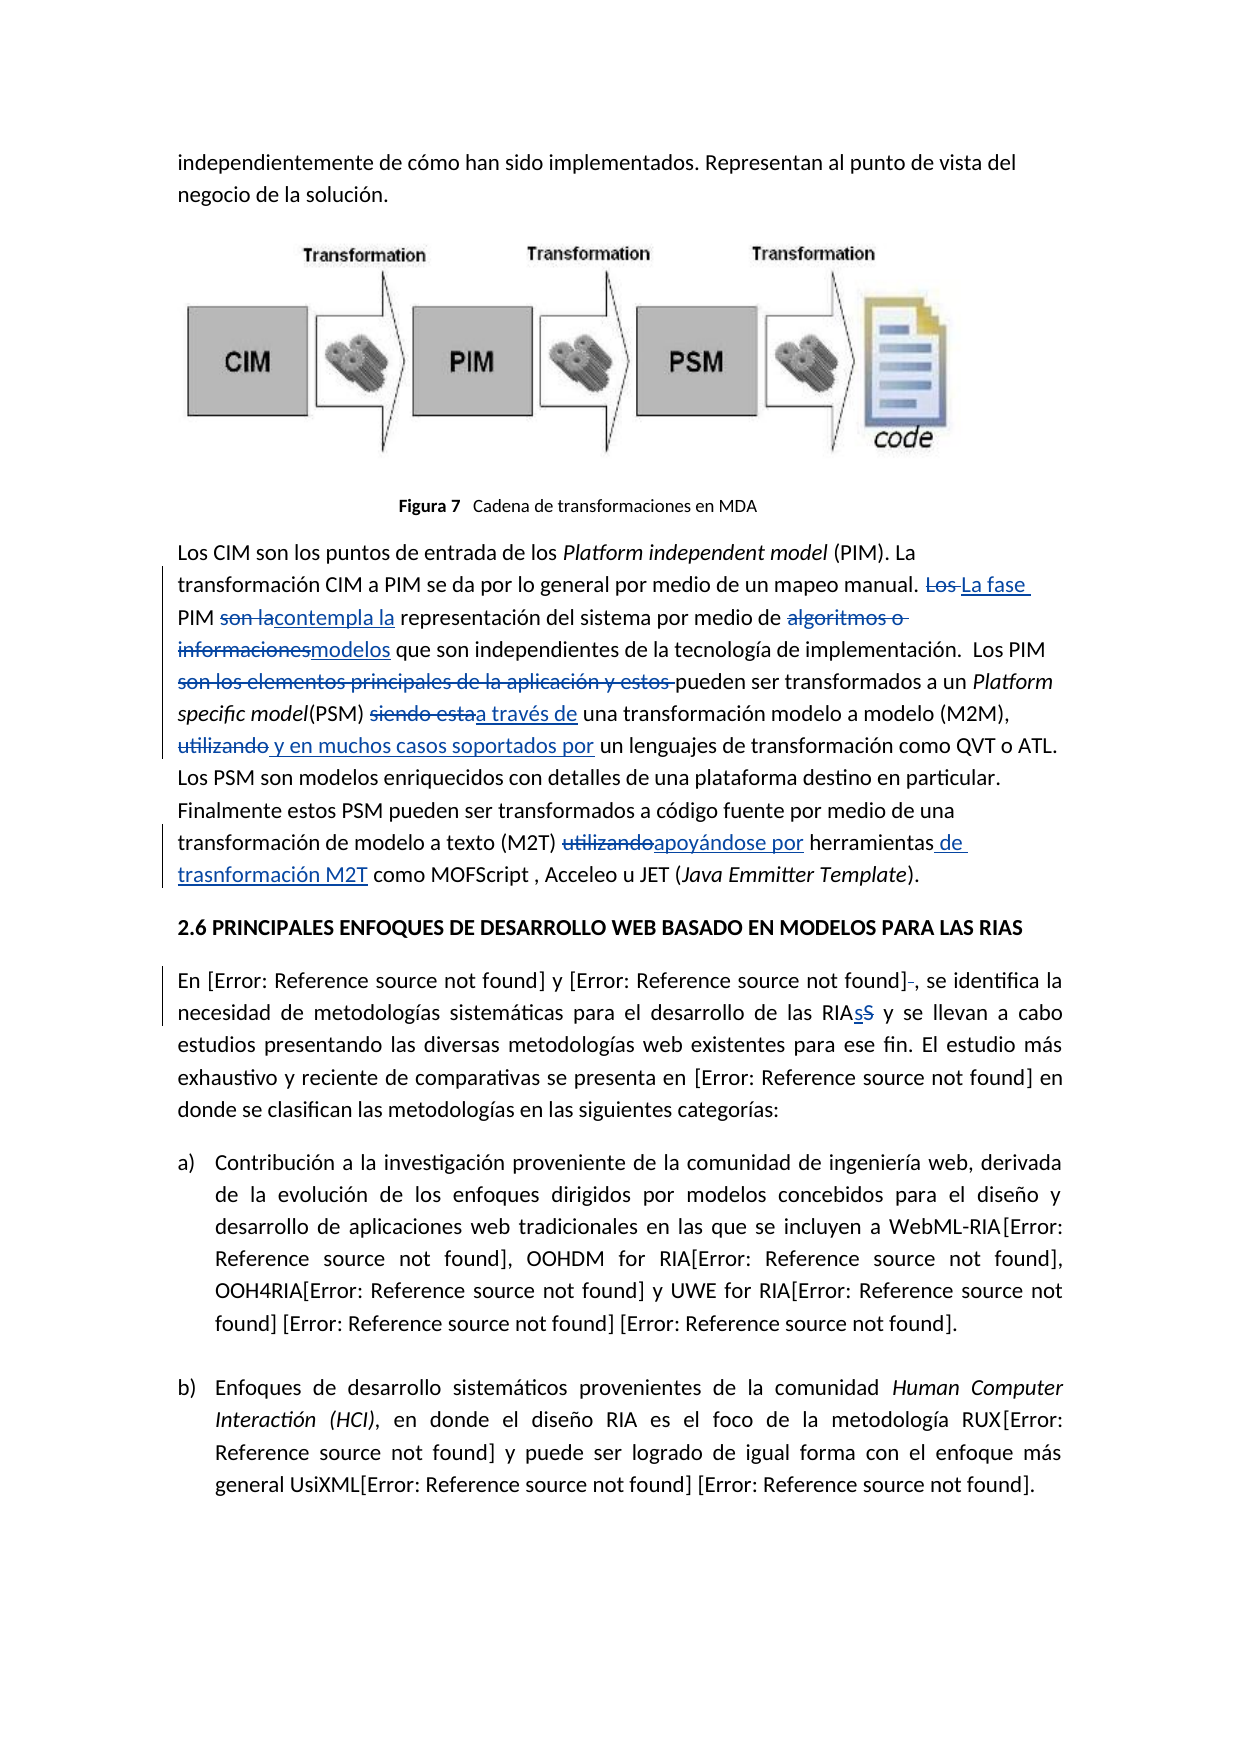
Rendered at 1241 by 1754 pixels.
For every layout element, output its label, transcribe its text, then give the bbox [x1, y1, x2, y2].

text Los CIM son los puntos de entrada de los Platform independent model (PIM). La transformación CIM a PIM se da por lo general por medio de un mapeo manual. PIM representación del sistema por medio de que son independientes de la tecnología de implementación. Los PIM pueden ser transformados a un Platform specific model(PSM) una transformación modelo a modelo (M2M), un lenguajes de transformación como QVT o ATL. Los PSM son modelos enriquecidos con detalles de una plataforma destino en particular. Finalmente estos PSM pueden ser transformados a código fuente por medio de una transformación de modelo a texto (M2T) herramientas como MOFScript , Acceleo u JET (Java Emmitter Template). [177, 538, 1063, 888]
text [177, 148, 1063, 208]
picture [177, 232, 970, 470]
text Figura 7 Cadena de transformaciones en MDA [325, 494, 1063, 517]
text En [] y [], se identifica la necesidad de metodologías sistemáticas para el desarrollo de las RIA y se llevan a cabo estudios presentando las diversas metodologías web existentes para ese fin. El estudio más exhaustivo y reciente de comparativas se presenta en [] en donde se clasifican las metodologías en las siguientes categorías: [177, 966, 1063, 1123]
text 2.6 Principales enfoques de desarrollo web basado en modelos para las RIAS [177, 913, 1063, 941]
